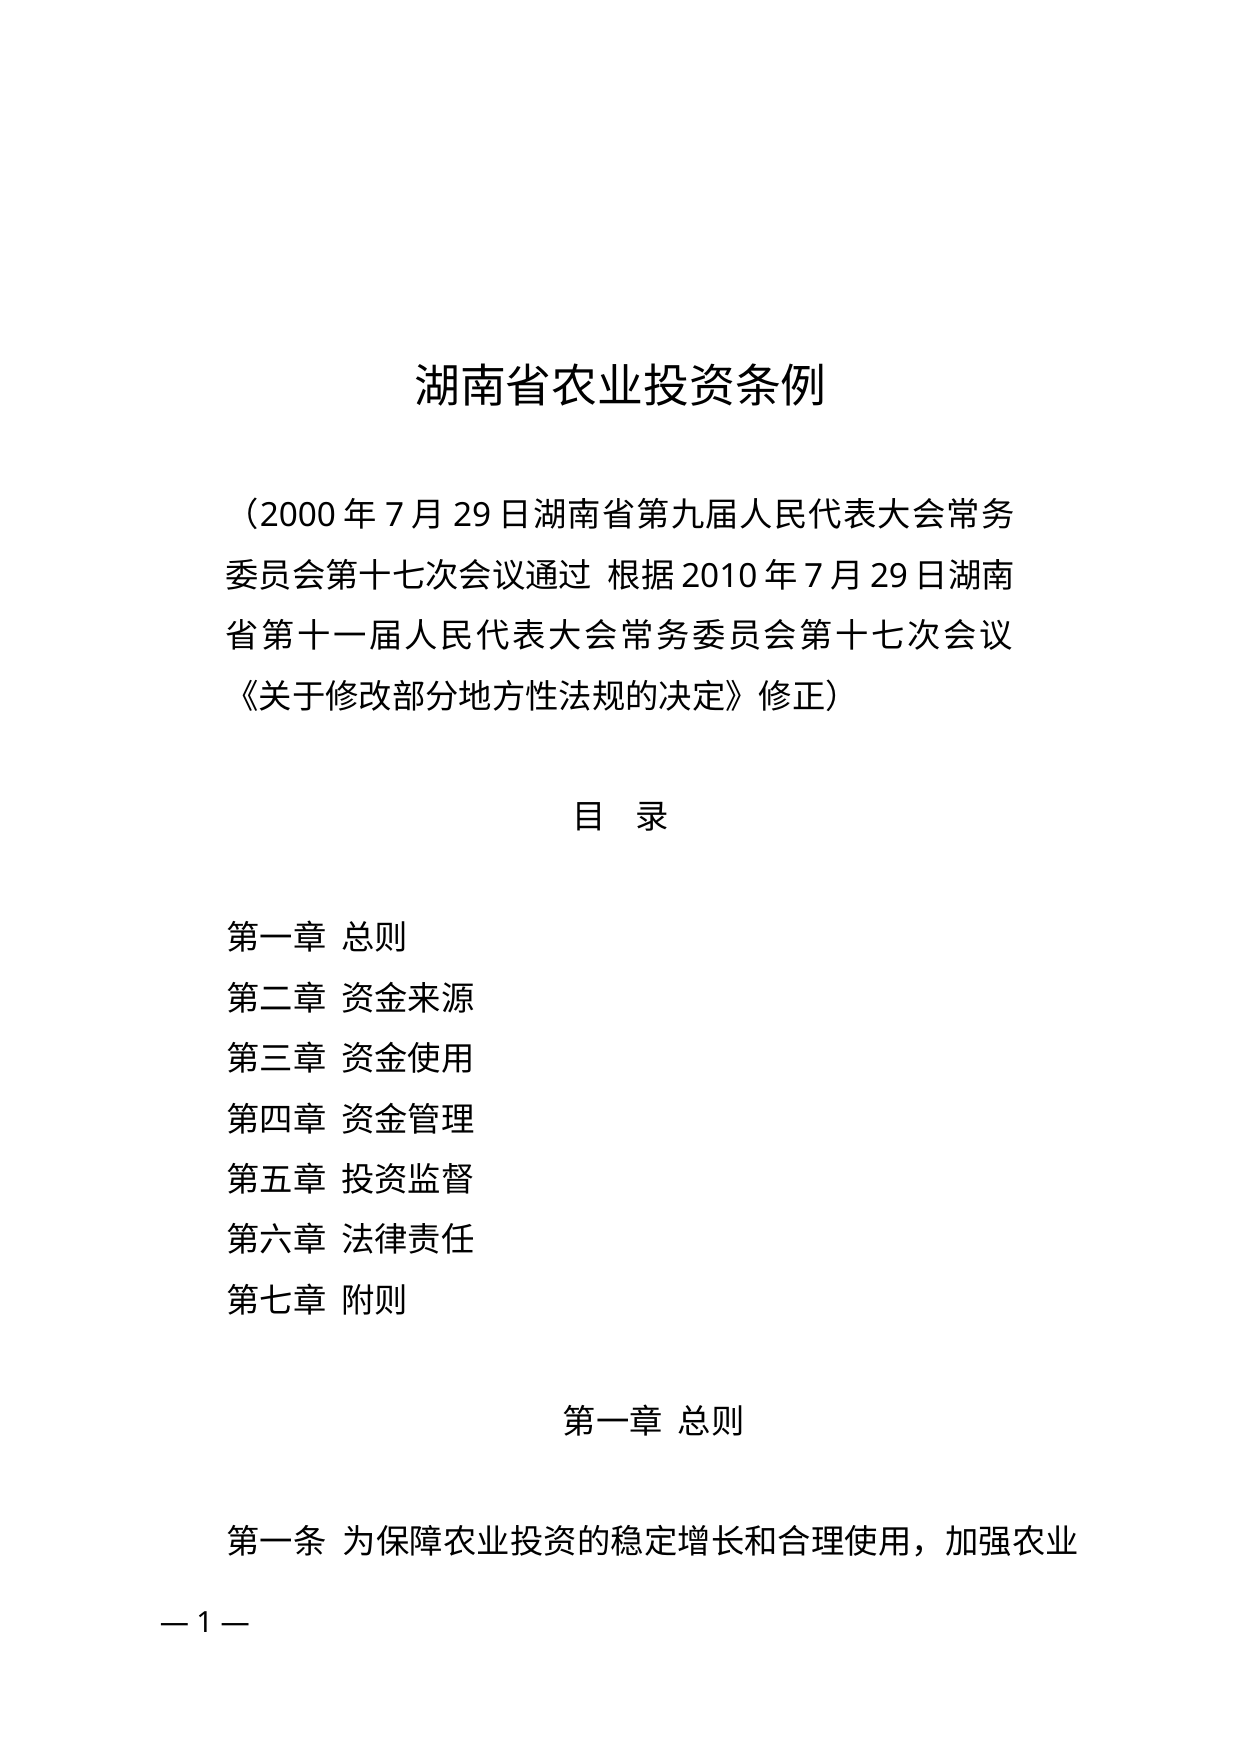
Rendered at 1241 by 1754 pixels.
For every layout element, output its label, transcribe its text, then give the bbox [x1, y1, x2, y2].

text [159, 1503, 1081, 1563]
text （2000年7月29日湖南省第九届人民代表大会常务委员会第十七次会议通过 根据2010年7月29日湖南省第十一届人民代表大会常务委员会第十七次会议《关于修改部分地方性法规的决定》修正） [225, 476, 1015, 718]
text 第一章 总则 [159, 899, 1081, 959]
text 目 录 [159, 778, 1081, 838]
text 第一章 总则 [159, 1382, 1081, 1443]
text 第六章 法律责任 [159, 1201, 1081, 1261]
text 第七章 附则 [159, 1261, 1081, 1322]
text 湖南省农业投资条例 [159, 349, 1081, 416]
text 第五章 投资监督 [159, 1141, 1081, 1201]
text 第三章 资金使用 [159, 1020, 1081, 1080]
text 第二章 资金来源 [159, 959, 1081, 1020]
text 第四章 资金管理 [159, 1080, 1081, 1141]
